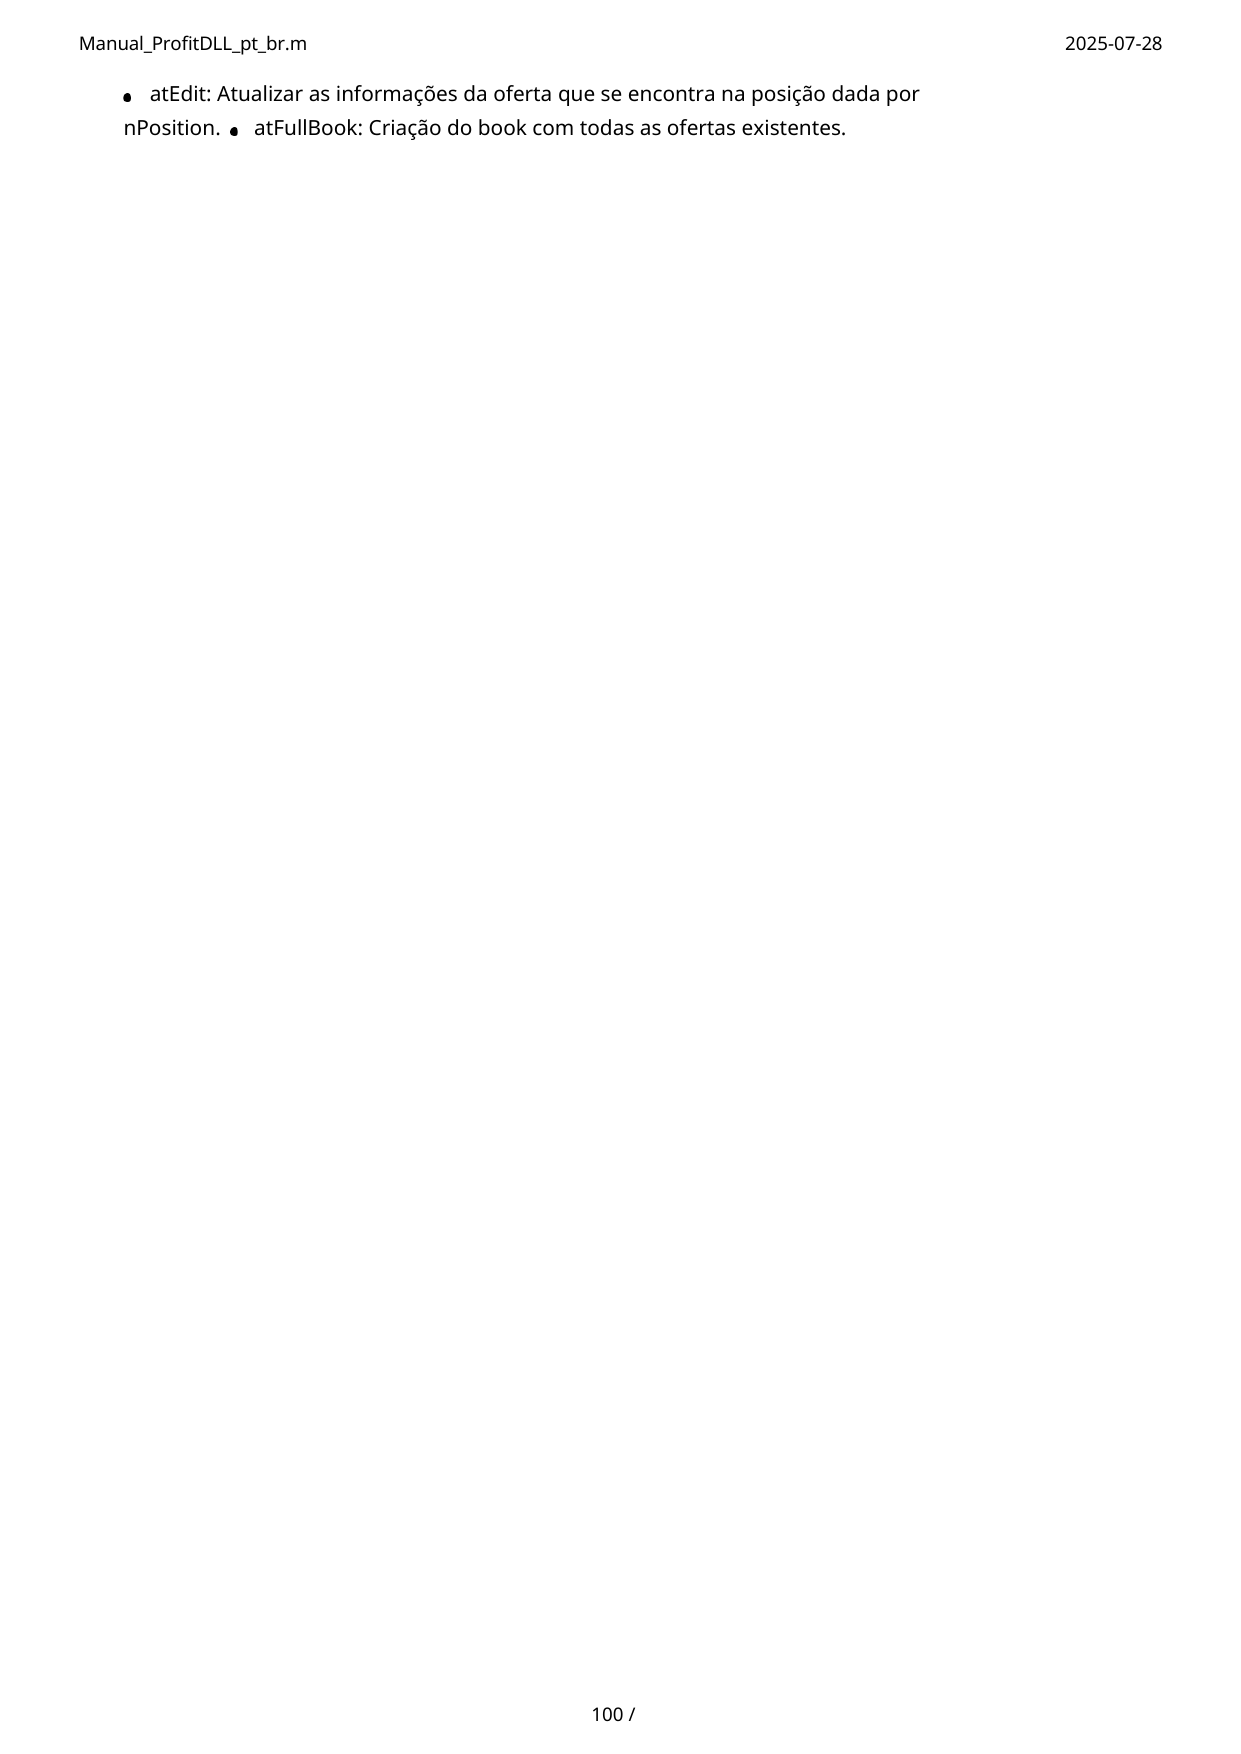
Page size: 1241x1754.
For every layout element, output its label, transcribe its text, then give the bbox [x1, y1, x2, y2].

picture [230, 127, 238, 136]
picture [123, 93, 131, 102]
text atEdit: Atualizar as informações da oferta que se encontra na posição dada por nPosition. atFullBook: Criação do book com todas as ofertas existentes. [123, 79, 976, 142]
